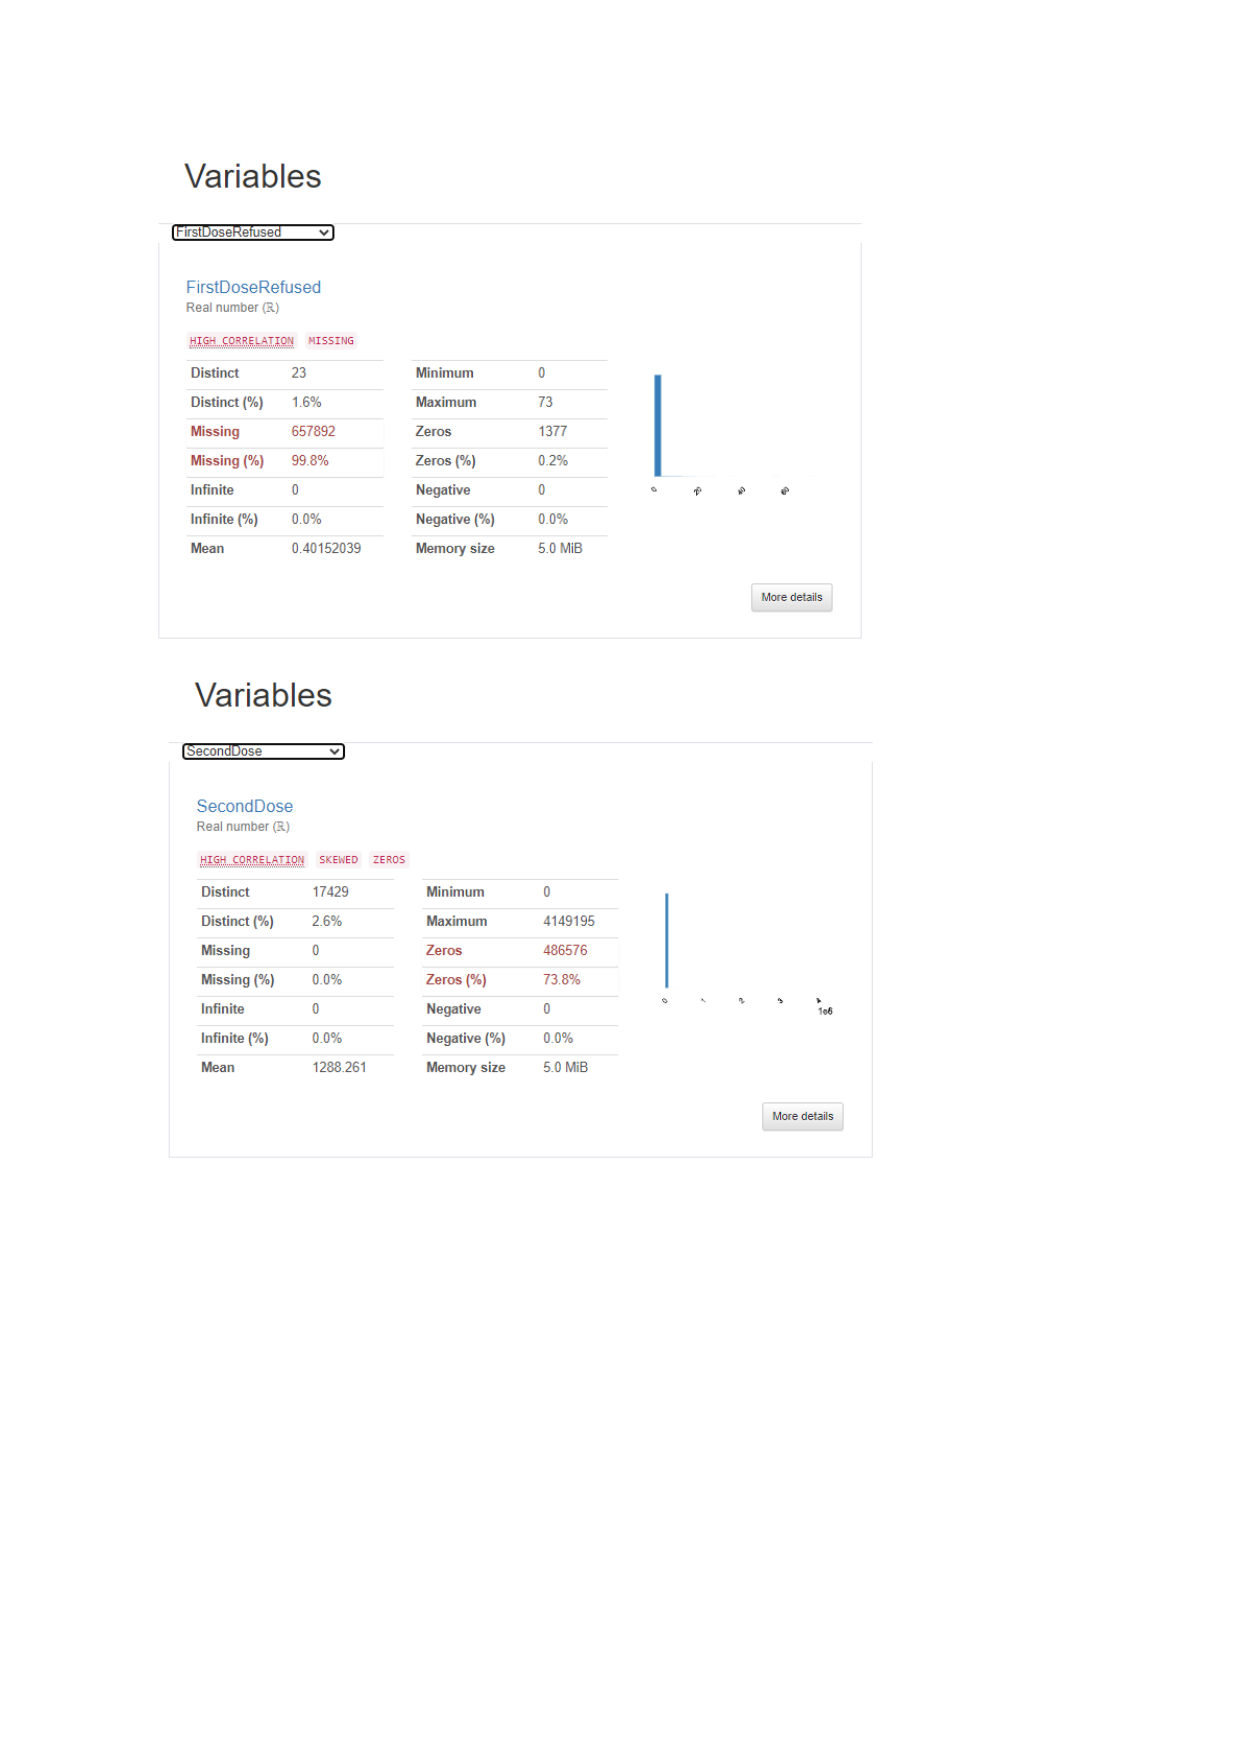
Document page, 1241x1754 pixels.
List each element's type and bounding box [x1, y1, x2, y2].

picture [150, 669, 877, 1163]
picture [150, 150, 867, 645]
